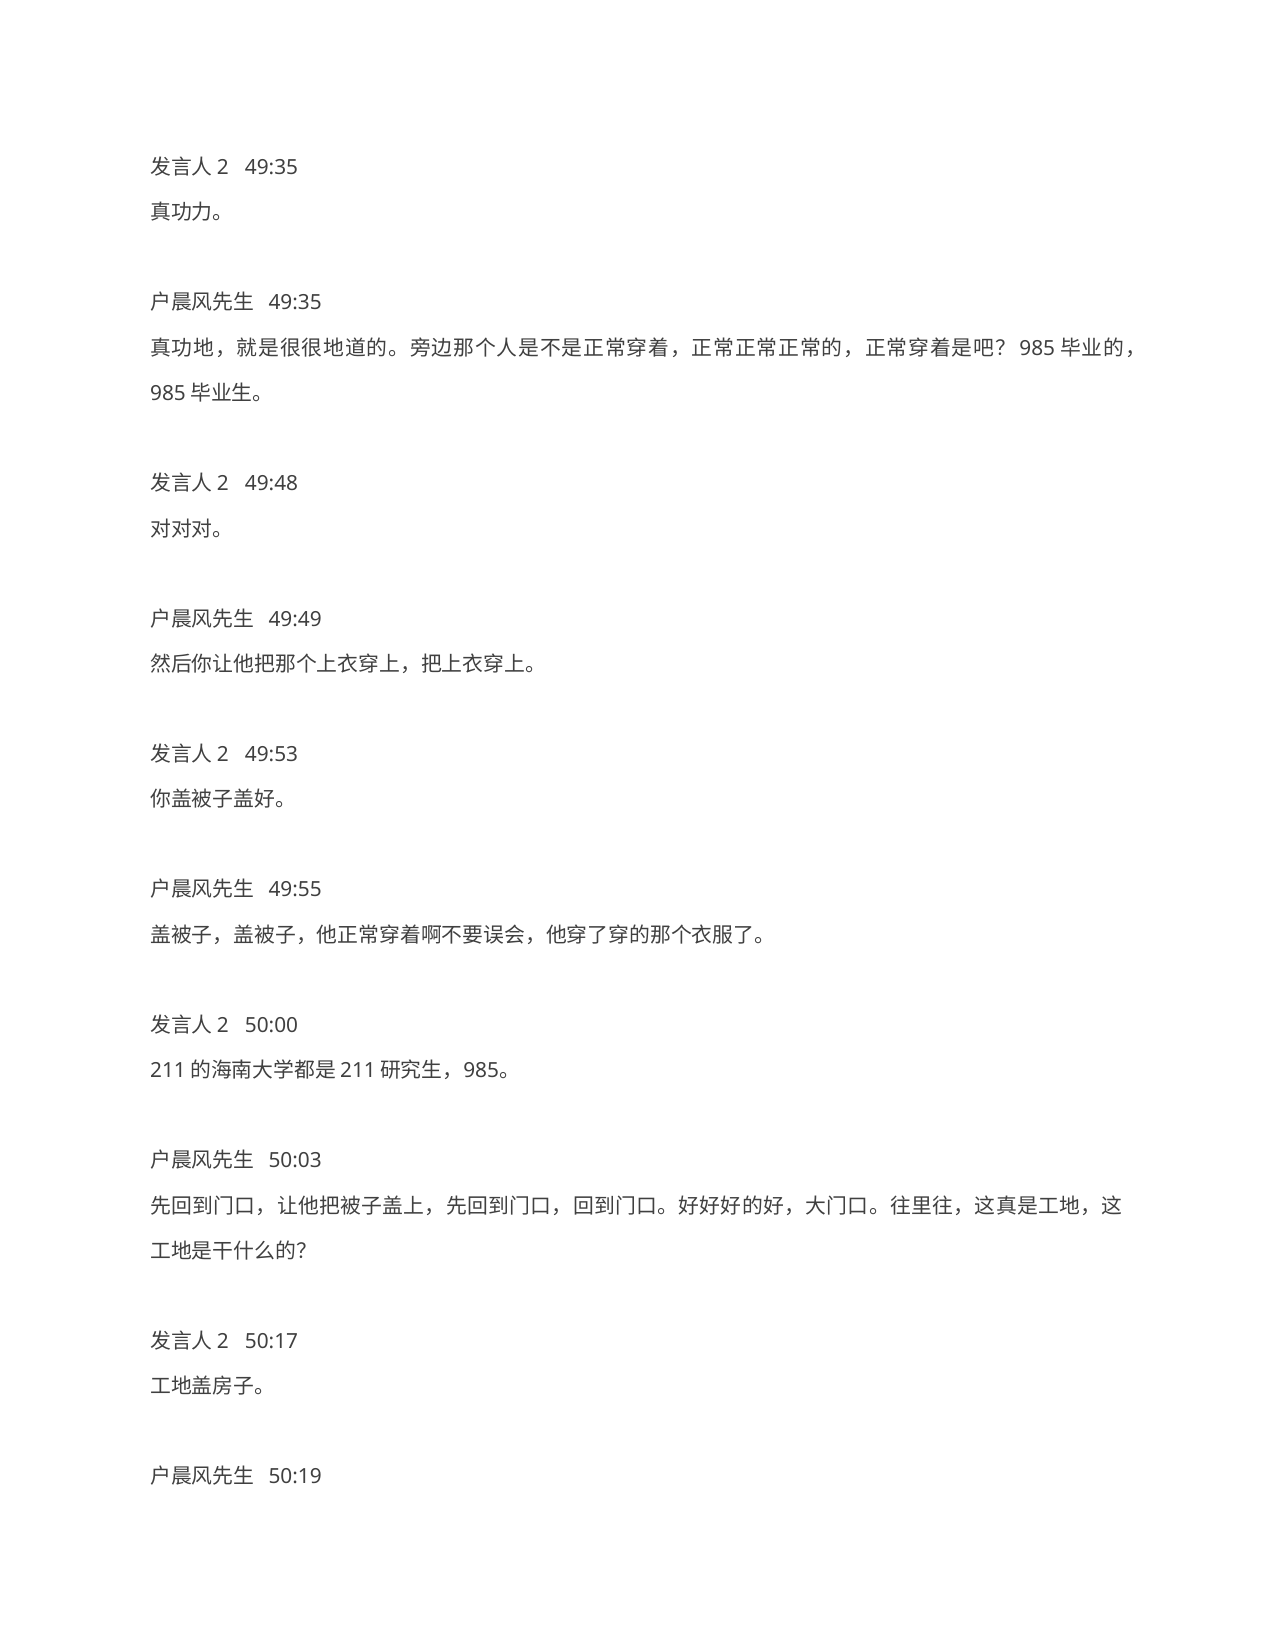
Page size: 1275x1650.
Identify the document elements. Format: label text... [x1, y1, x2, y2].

text 真功地，就是很很地道的。旁边那个人是不是正常穿着，正常正常正常的，正常穿着是吧？985毕业的，985毕业生。 [150, 331, 1125, 407]
text 盖被子，盖被子，他正常穿着啊不要误会，他穿了穿的那个衣服了。 [150, 918, 1125, 948]
text 户晨风先生 49:55 [150, 873, 1125, 903]
text 户晨风先生 50:19 [150, 1460, 1125, 1490]
text 发言人2 49:48 [150, 466, 1125, 497]
text 发言人2 49:53 [150, 737, 1125, 767]
text 你盖被子盖好。 [150, 783, 1125, 813]
text 发言人2 50:00 [150, 1008, 1125, 1038]
text 户晨风先生 49:35 [150, 285, 1125, 316]
text 户晨风先生 50:03 [150, 1143, 1125, 1174]
text 先回到门口，让他把被子盖上，先回到门口，回到门口。好好好的好，大门口。往里往，这真是工地，这工地是干什么的？ [150, 1189, 1125, 1264]
text 发言人2 49:35 [150, 150, 1125, 180]
text 对对对。 [150, 512, 1125, 542]
text 真功力。 [150, 195, 1125, 226]
text 工地盖房子。 [150, 1370, 1125, 1400]
text 发言人2 50:17 [150, 1324, 1125, 1354]
text 然后你让他把那个上衣穿上，把上衣穿上。 [150, 647, 1125, 677]
text 户晨风先生 49:49 [150, 602, 1125, 632]
text 211的海南大学都是211研究生，985。 [150, 1053, 1125, 1084]
